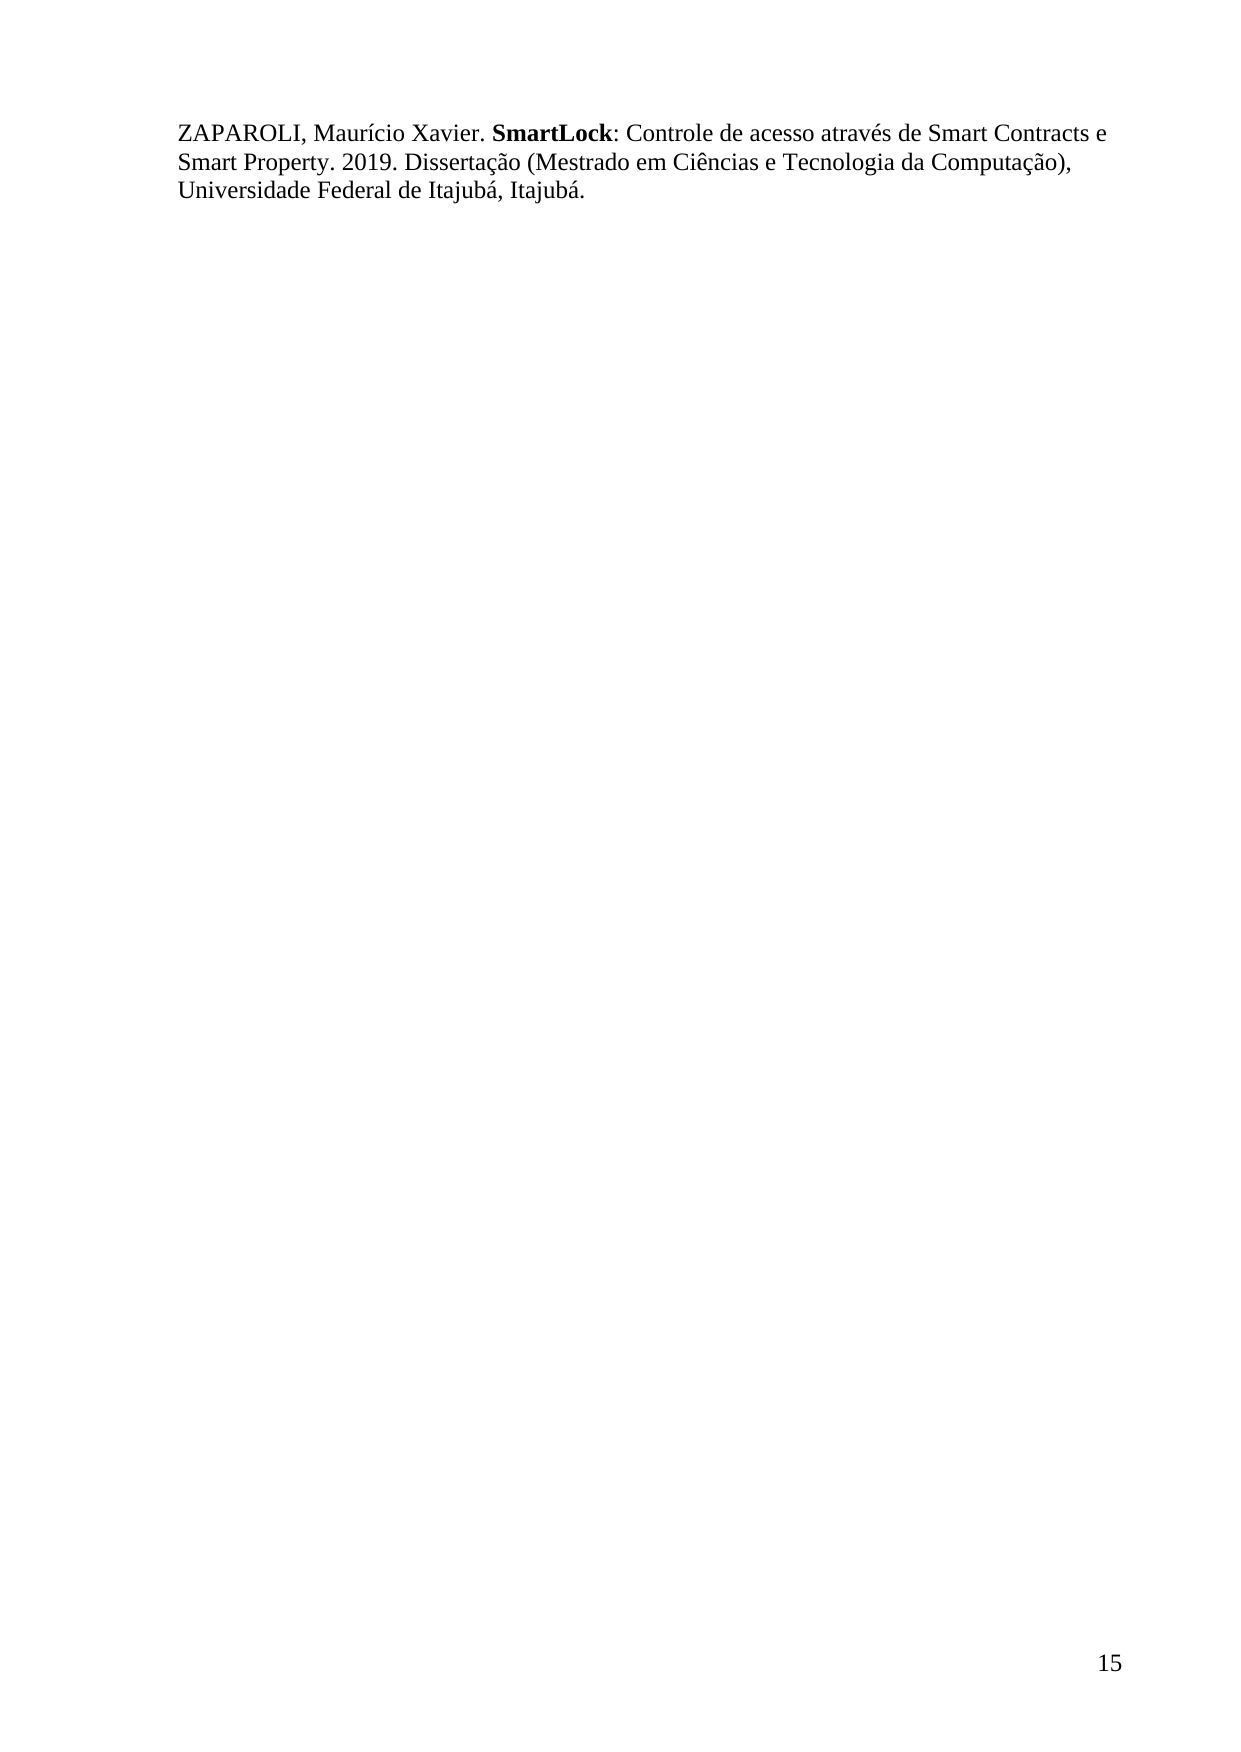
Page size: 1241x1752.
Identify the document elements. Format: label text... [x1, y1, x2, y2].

text ZAPAROLI, Maurício Xavier. SmartLock: Controle de acesso através de Smart Contracts e Smart Property. 2019. Dissertação (Mestrado em Ciências e Tecnologia da Computação), Universidade Federal de Itajubá, Itajubá. [177, 118, 1122, 204]
